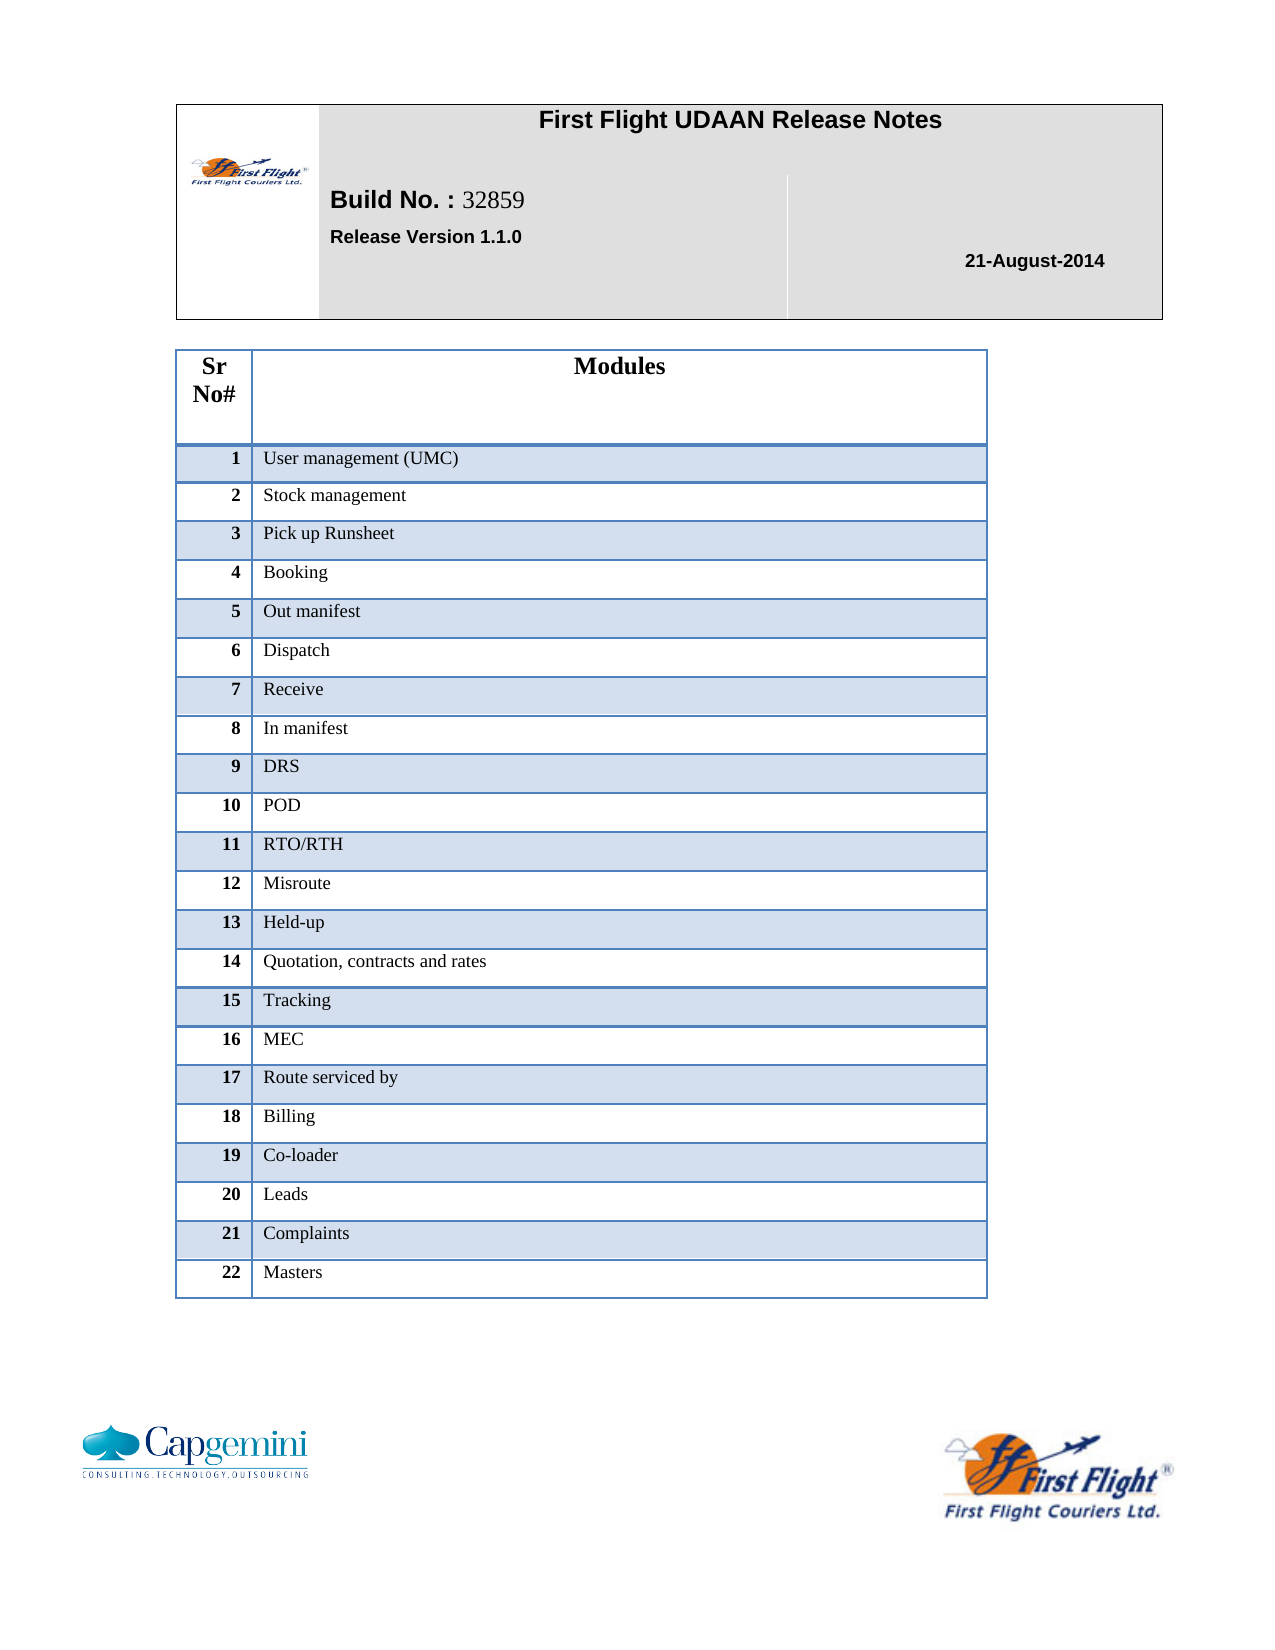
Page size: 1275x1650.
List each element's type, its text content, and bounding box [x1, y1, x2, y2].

table_cell 12 [177, 872, 251, 909]
table_cell 10 [177, 794, 251, 831]
table_cell Stock management [253, 484, 986, 520]
table_cell Route serviced by [253, 1066, 986, 1103]
table_cell Receive [253, 678, 986, 714]
table_cell 5 [177, 600, 251, 637]
table_cell 14 [177, 950, 251, 986]
table_cell Misroute [253, 872, 986, 909]
picture [82, 1424, 308, 1478]
table_cell 19 [177, 1144, 251, 1181]
table_cell MEC [253, 1028, 986, 1064]
table_cell 20 [177, 1183, 251, 1219]
table_cell Tracking [253, 989, 986, 1025]
table_cell Dispatch [253, 639, 986, 676]
picture [187, 145, 311, 202]
table_cell 3 [177, 522, 251, 559]
table_header Sr No# [177, 351, 251, 442]
table_cell RTO/RTH [253, 833, 986, 870]
table_cell 17 [177, 1066, 251, 1103]
table_cell DRS [253, 755, 986, 792]
table_cell 4 [177, 561, 251, 598]
table_cell Out manifest [253, 600, 986, 637]
table_cell 13 [177, 911, 251, 948]
table_cell Billing [253, 1105, 986, 1142]
table_cell Pick up Runsheet [253, 522, 986, 559]
table_cell 7 [177, 678, 251, 714]
table_cell Complaints [253, 1222, 986, 1258]
table_cell Co-loader [253, 1144, 986, 1181]
table_cell 9 [177, 755, 251, 792]
table_header Modules [253, 351, 986, 442]
table_cell Leads [253, 1183, 986, 1219]
picture [937, 1393, 1179, 1575]
table_cell 21 [177, 1222, 251, 1258]
table_cell User management (UMC) [253, 447, 986, 481]
table_cell 11 [177, 833, 251, 870]
table_cell Quotation, contracts and rates [253, 950, 986, 986]
table_cell 6 [177, 639, 251, 676]
table_cell 1 [177, 447, 251, 481]
table_cell 22 [177, 1261, 251, 1297]
table_cell 15 [177, 989, 251, 1025]
table_cell Booking [253, 561, 986, 598]
table_cell POD [253, 794, 986, 831]
table_cell 8 [177, 717, 251, 753]
table_cell 16 [177, 1028, 251, 1064]
table_cell 18 [177, 1105, 251, 1142]
table_cell In manifest [253, 717, 986, 753]
table_cell 2 [177, 484, 251, 520]
table_cell Held-up [253, 911, 986, 948]
table_cell Masters [253, 1261, 986, 1297]
